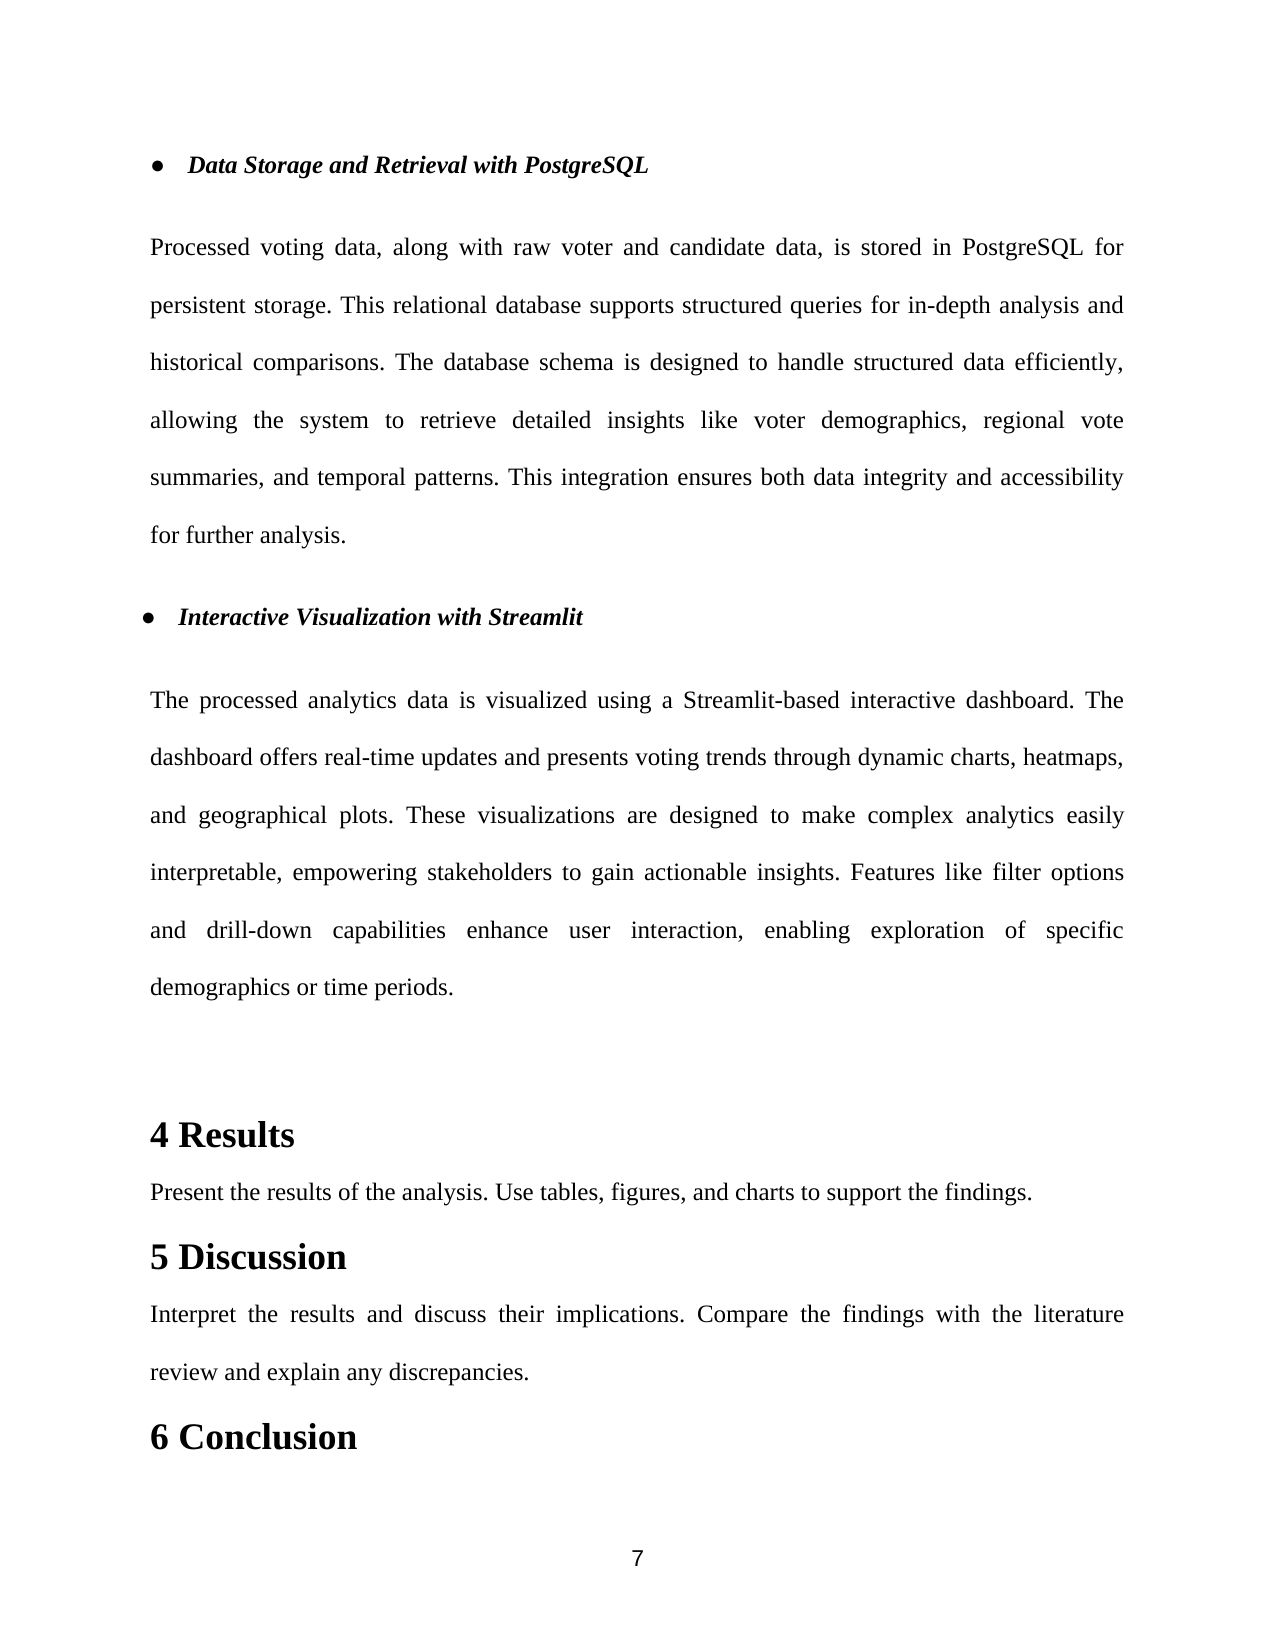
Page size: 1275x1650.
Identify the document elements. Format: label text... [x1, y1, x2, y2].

text Processed voting data, along with raw voter and candidate data, is stored in PostgreSQL for persistent storage. This relational database supports structured queries for in-depth analysis and historical comparisons. The database schema is designed to handle structured data efficiently, allowing the system to retrieve detailed insights like voter demographics, regional vote summaries, and temporal patterns. This integration ensures both data integrity and accessibility for further analysis. [150, 232, 1125, 549]
text 6 Conclusion [150, 1414, 1125, 1457]
list Interactive Visualization with Streamlit [141, 602, 1125, 631]
text Present the results of the analysis. Use tables, figures, and charts to support the findings. [150, 1177, 1125, 1206]
list Data Storage and Retrieval with PostgreSQL [150, 150, 1125, 179]
text 4 Results [150, 1112, 1125, 1156]
text 5 Discussion [150, 1235, 1125, 1278]
text The processed analytics data is visualized using a Streamlit-based interactive dashboard. The dashboard offers real-time updates and presents voting trends through dynamic charts, heatmaps, and geographical plots. These visualizations are designed to make complex analytics easily interpretable, empowering stakeholders to gain actionable insights. Features like filter options and drill-down capabilities enhance user interaction, enabling exploration of specific demographics or time periods. [150, 685, 1125, 1001]
text Interpret the results and discuss their implications. Compare the findings with the literature review and explain any discrepancies. [150, 1299, 1125, 1386]
